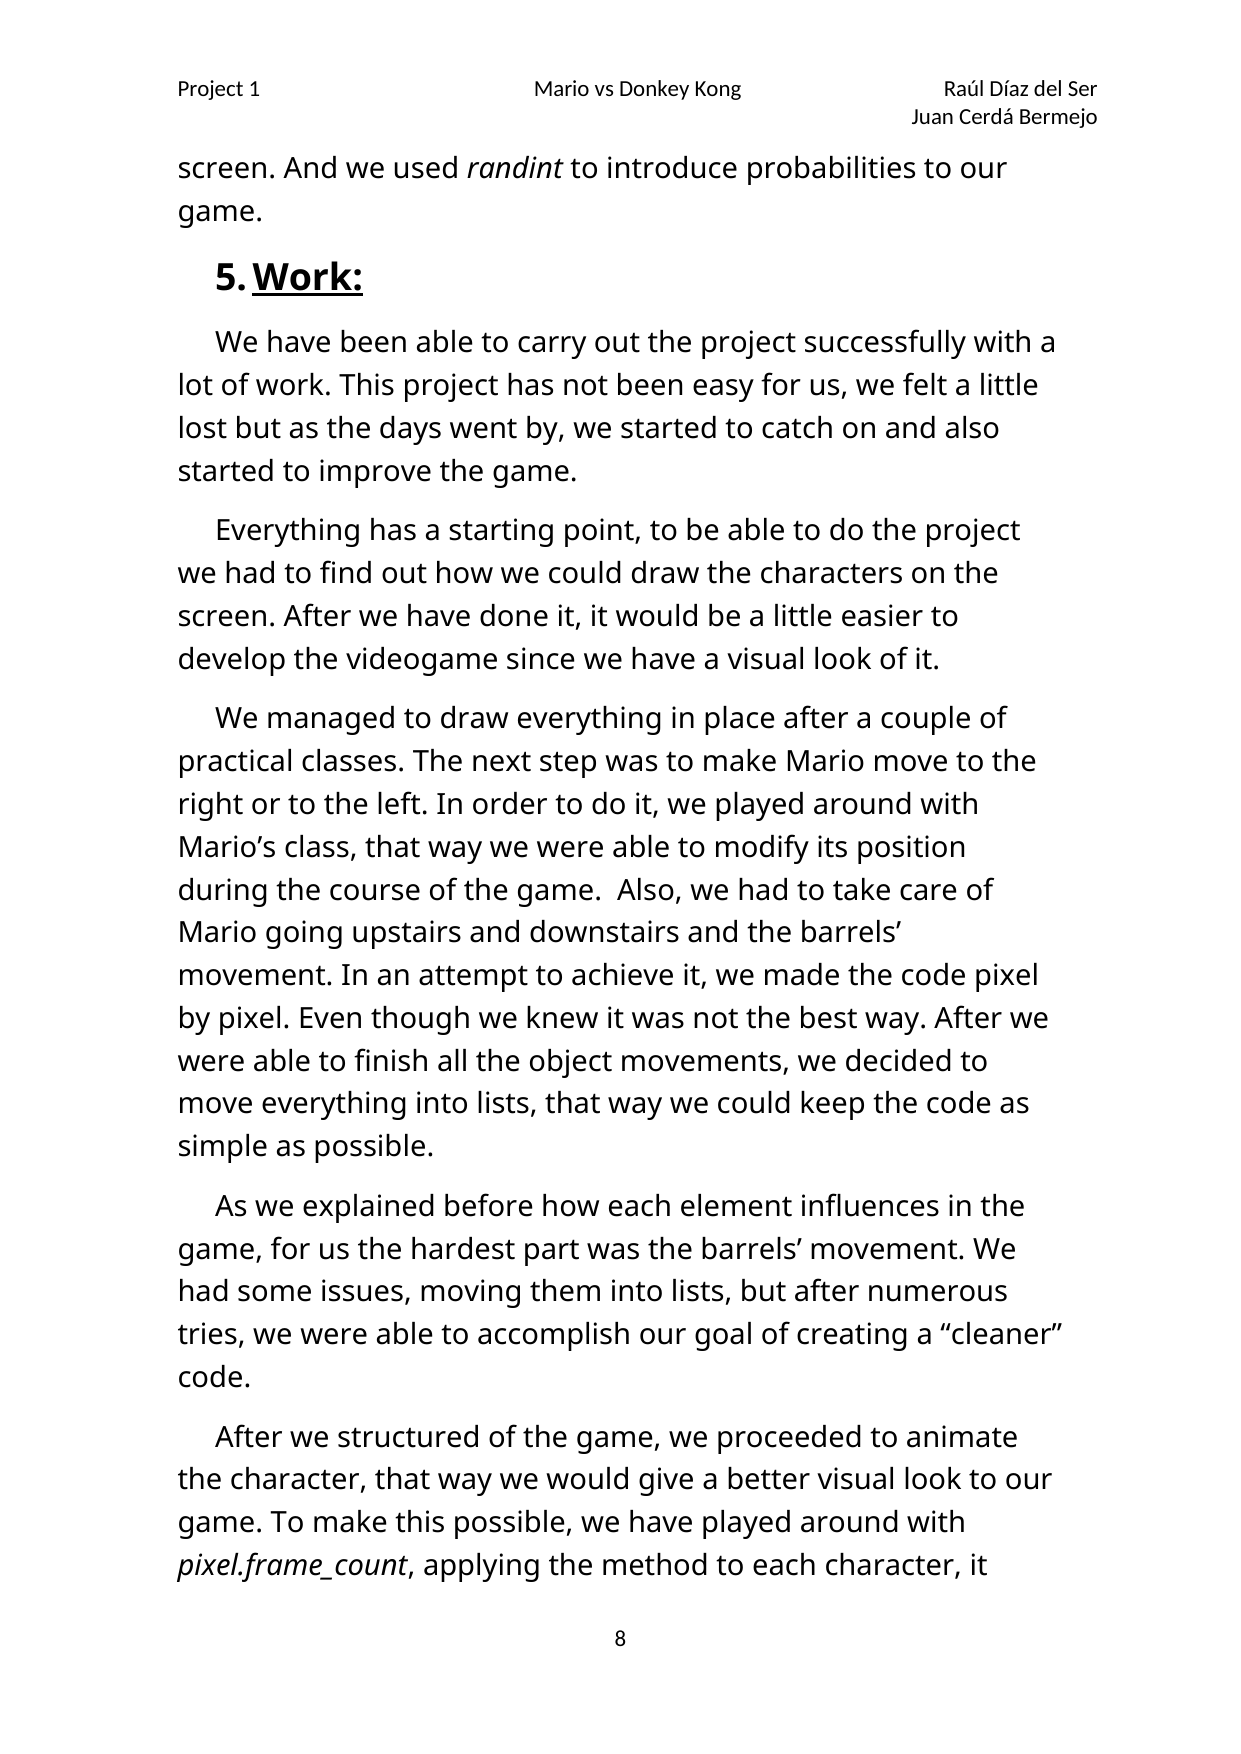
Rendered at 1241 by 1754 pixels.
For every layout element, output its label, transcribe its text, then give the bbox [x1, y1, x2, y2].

text Everything has a starting point, to be able to do the project we had to find out how we could draw the characters on the screen. After we have done it, it would be a little easier to develop the videogame since we have a visual look of it. [177, 509, 1063, 678]
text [177, 1416, 1063, 1584]
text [177, 148, 1063, 230]
text As we explained before how each element influences in the game, for us the hardest part was the barrels’ movement. We had some issues, moving them into lists, but after numerous tries, we were able to accomplish our goal of creating a “cleaner” code. [177, 1185, 1063, 1396]
text We managed to draw everything in place after a couple of practical classes. The next step was to make Mario move to the right or to the left. In order to do it, we played around with Mario’s class, that way we were able to modify its position during the course of the game. Also, we had to take care of Mario going upstairs and downstairs and the barrels’ movement. In an attempt to achieve it, we made the code pixel by pixel. Even though we knew it was not the best way. After we were able to finish all the object movements, we decided to move everything into lists, that way we could keep the code as simple as possible. [177, 697, 1063, 1165]
list Work: [215, 250, 1063, 301]
text We have been able to carry out the project successfully with a lot of work. This project has not been easy for us, we felt a little lost but as the days went by, we started to catch on and also started to improve the game. [177, 322, 1063, 490]
